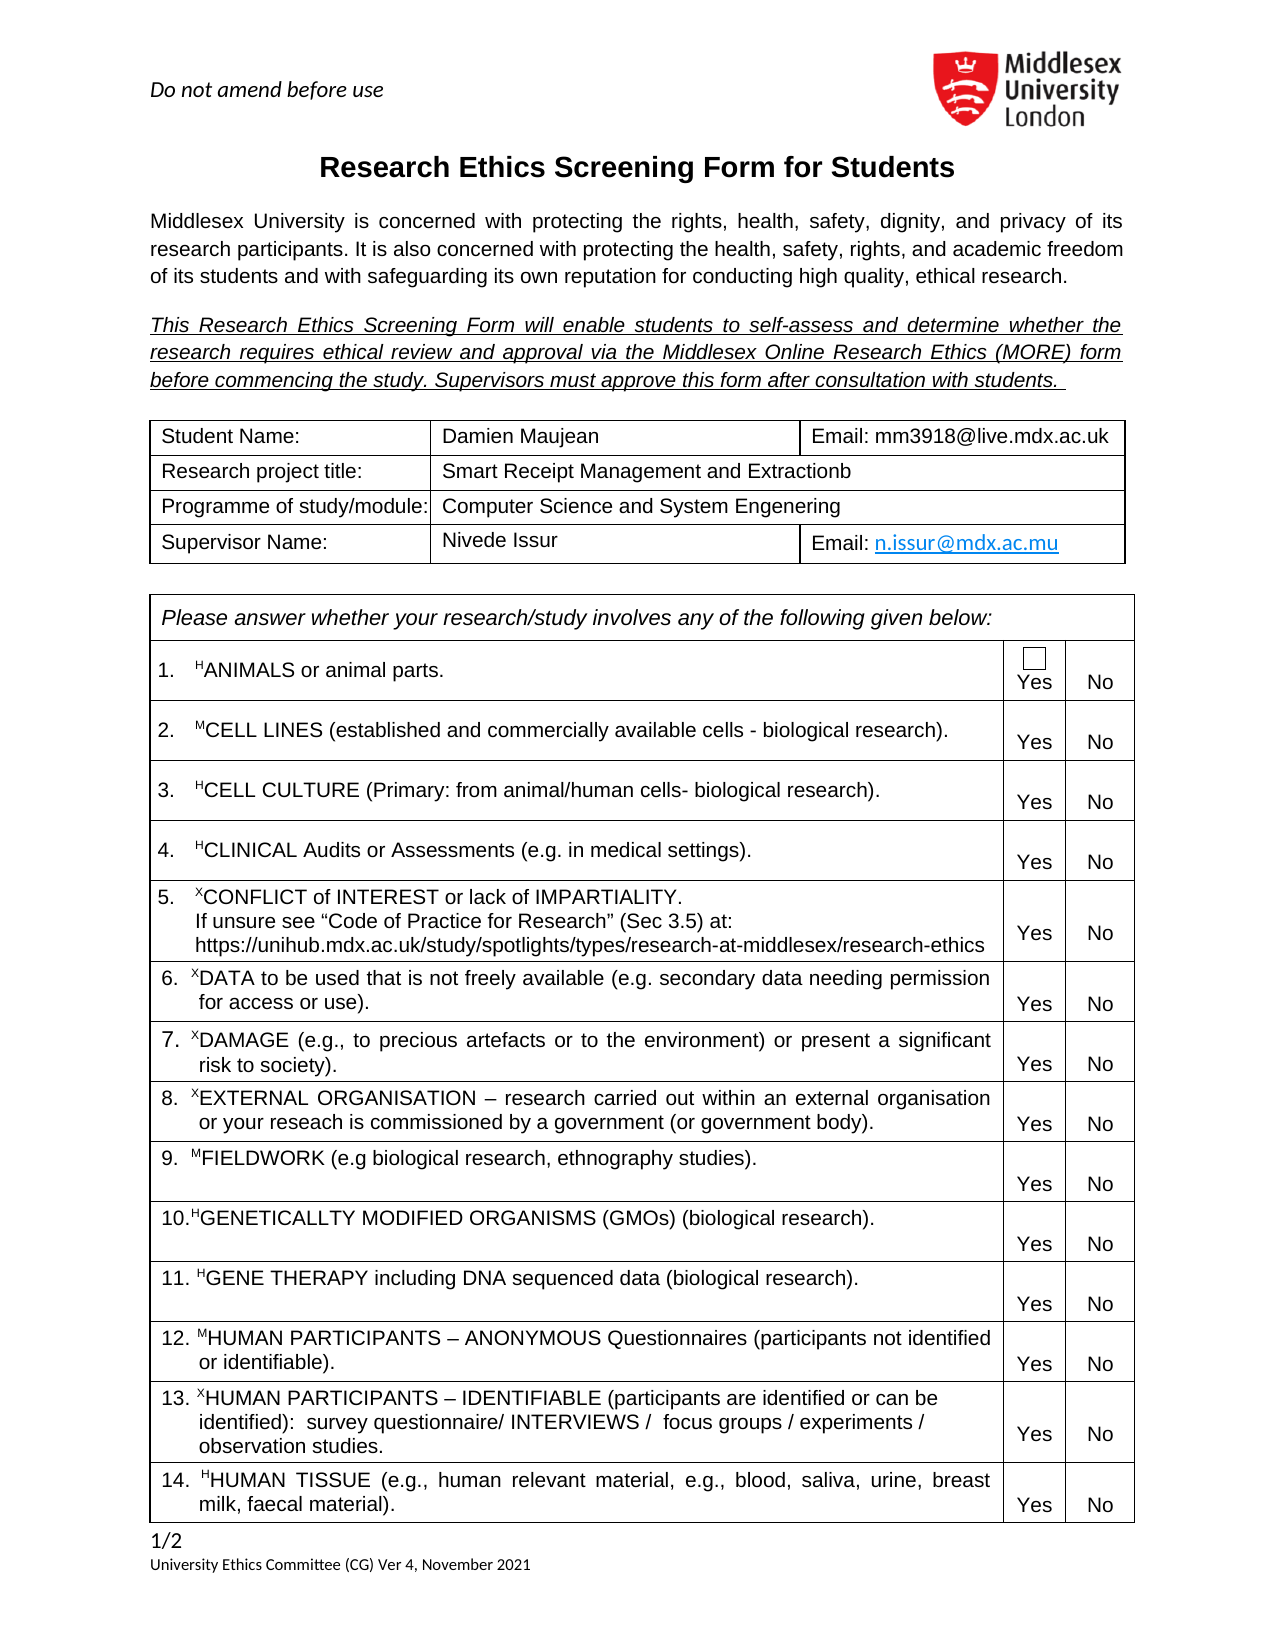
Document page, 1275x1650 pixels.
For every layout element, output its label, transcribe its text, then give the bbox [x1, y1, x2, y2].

picture [928, 46, 1125, 133]
table_cell XHUMAN PARTICIPANTS – IDENTIFIABLE (participants are identified or can be identified): survey questionnaire/ INTERVIEWS / focus groups / experiments / observation studies. [151, 1382, 1003, 1462]
table_cell HCELL CULTURE (Primary: from animal/human cells- biological research). [151, 761, 1003, 820]
table_cell Yes [1004, 761, 1065, 820]
table_cell No [1066, 1022, 1134, 1081]
table_cell Yes [1004, 1082, 1065, 1141]
table_cell XCONFLICT of INTEREST or lack of IMPARTIALITY. If unsure see “Code of Practice for Research” (Sec 3.5) at: https://unihub.mdx.ac.uk/study/spotlights/types/research-at-middlesex/research-ethics [151, 881, 1003, 961]
table_cell Yes [1004, 1142, 1065, 1201]
table_cell MFIELDWORK (e.g biological research, ethnography studies). [151, 1142, 1003, 1201]
table_cell No [1066, 1382, 1134, 1462]
table_cell No [1066, 641, 1134, 700]
table_cell Research project title: [151, 456, 430, 489]
table_cell Smart Receipt Management and Extractionb [431, 456, 1124, 489]
table_cell No [1066, 701, 1134, 760]
table_cell Yes [1004, 1382, 1065, 1462]
table_cell XDATA to be used that is not freely available (e.g. secondary data needing permission for access or use). [151, 962, 1003, 1021]
table_cell HANIMALS or animal parts. [151, 641, 1003, 700]
table_cell HHUMAN TISSUE (e.g., human relevant material, e.g., blood, saliva, urine, breast milk, faecal material). [151, 1463, 1003, 1522]
table_cell No [1066, 881, 1134, 961]
table_cell XEXTERNAL ORGANISATION – research carried out within an external organisation or your reseach is commissioned by a government (or government body). [151, 1082, 1003, 1141]
table_cell HCLINICAL Audits or Assessments (e.g. in medical settings). [151, 821, 1003, 880]
table_cell Nivede Issur [431, 525, 799, 563]
table_header Please answer whether your research/study involves any of the following given below: [151, 595, 1134, 640]
table_cell No [1066, 1322, 1134, 1381]
text Research Ethics Screening Form for Students [150, 150, 1125, 183]
table_cell Yes [1004, 962, 1065, 1021]
table_cell No [1066, 1463, 1134, 1522]
table_cell Yes [1004, 701, 1065, 760]
table_cell Yes [1004, 1322, 1065, 1381]
text Middlesex University is concerned with protecting the rights, health, safety, dignity, and privacy of its research participants. It is also concerned with protecting the health, safety, rights, and academic freedom of its students and with safeguarding its own reputation for conducting high quality, ethical research. [150, 209, 1125, 288]
table_cell Yes [1004, 1463, 1065, 1522]
table_cell Computer Science and System Engenering [431, 491, 1124, 524]
table_cell MHUMAN PARTICIPANTS – ANONYMOUS Questionnaires (participants not identified or identifiable). [151, 1322, 1003, 1381]
table_cell HGENETICALLTY MODIFIED ORGANISMS (GMOs) (biological research). [151, 1202, 1003, 1261]
table_cell Yes [1004, 881, 1065, 961]
table_cell Yes [1004, 821, 1065, 880]
table_cell No [1066, 761, 1134, 820]
text This Research Ethics Screening Form will enable students to self-assess and determine whether the research requires ethical review and approval via the Middlesex Online Research Ethics (MORE) form before commencing the study. Supervisors must approve this form after consultation with students. [150, 313, 1125, 392]
table_cell Programme of study/module: [151, 491, 430, 524]
table_cell Yes [1004, 1022, 1065, 1081]
table_cell Yes [1004, 641, 1065, 700]
table_cell No [1066, 1142, 1134, 1201]
table_cell Supervisor Name: [151, 525, 430, 563]
table_cell No [1066, 1082, 1134, 1141]
table_header Email: mm3918@live.mdx.ac.uk [801, 421, 1124, 455]
table_cell No [1066, 1262, 1134, 1321]
table_cell Email: n.issur@mdx.ac.mu [801, 525, 1124, 563]
table_cell Yes [1004, 1262, 1065, 1321]
table_cell HGENE THERAPY including DNA sequenced data (biological research). [151, 1262, 1003, 1321]
table_header Damien Maujean [431, 421, 799, 455]
table_cell XDAMAGE (e.g., to precious artefacts or to the environment) or present a significant risk to society). [151, 1022, 1003, 1081]
table_cell MCELL LINES (established and commercially available cells - biological research). [151, 701, 1003, 760]
table_cell Yes [1004, 1202, 1065, 1261]
table_cell No [1066, 821, 1134, 880]
table_header Student Name: [151, 421, 430, 455]
table_cell No [1066, 1202, 1134, 1261]
table_cell No [1066, 962, 1134, 1021]
